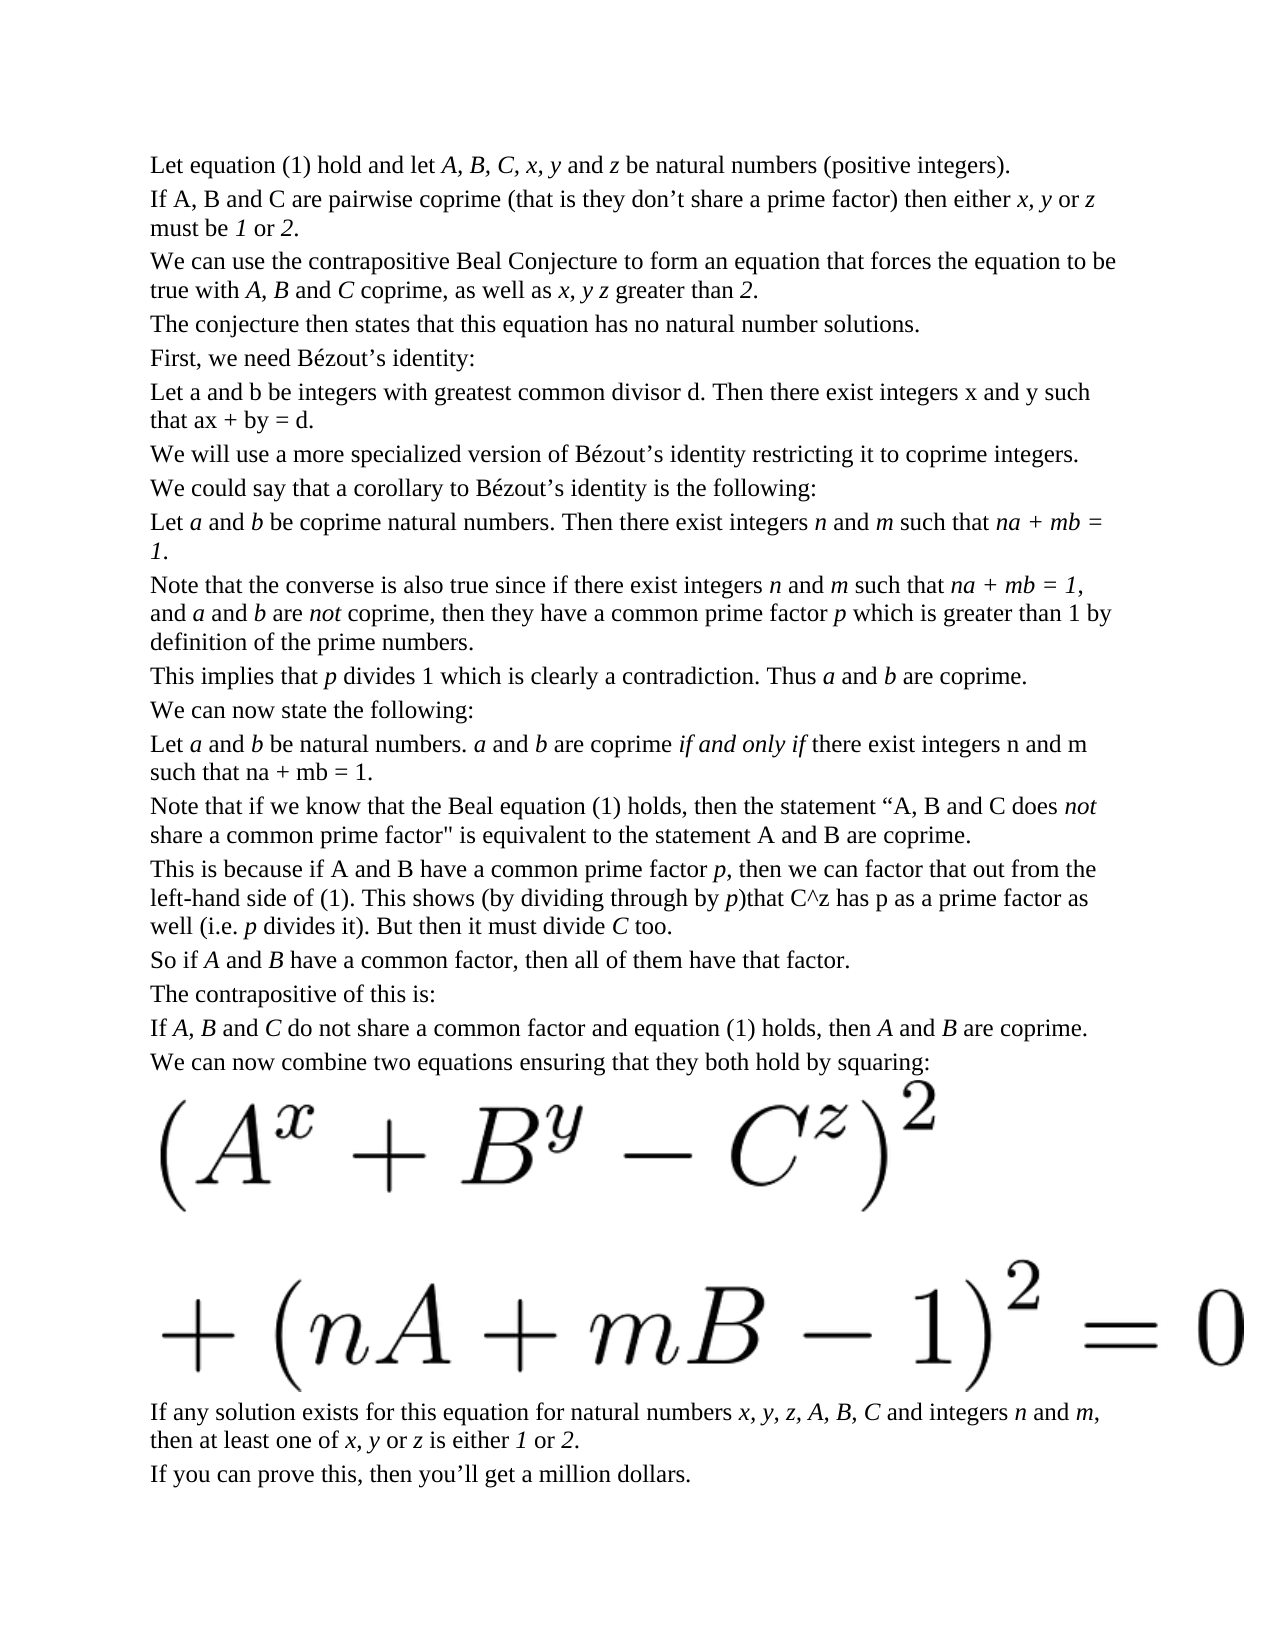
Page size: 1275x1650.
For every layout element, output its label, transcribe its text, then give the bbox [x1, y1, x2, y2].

text First, we need Bézout’s identity: [150, 343, 1125, 372]
text The contrapositive of this is: [150, 979, 1125, 1008]
text If A, B and C do not share a common factor and equation (1) holds, then A and B are coprime. [150, 1013, 1125, 1042]
text Let a and b be integers with greatest common divisor d. Then there exist integers x and y such that ax + by = d. [150, 377, 1125, 434]
text We will use a more specialized version of Bézout’s identity restricting it to coprime integers. [150, 439, 1125, 468]
text Let a and b be coprime natural numbers. Then there exist integers n and m such that na + mb = 1. [150, 507, 1125, 564]
text We can now combine two equations ensuring that they both hold by squaring: [150, 1047, 1125, 1076]
text The conjecture then states that this equation has no natural number solutions. [150, 309, 1125, 338]
text We can now state the following: [150, 695, 1125, 724]
text This implies that p divides 1 which is clearly a contradiction. Thus a and b are coprime. [150, 661, 1125, 690]
text If you can prove this, then you’ll get a million dollars. [150, 1459, 1125, 1488]
text If A, B and C are pairwise coprime (that is they don’t share a prime factor) then either x, y or z must be 1 or 2. [150, 184, 1125, 241]
text We can use the contrapositive Beal Conjecture to form an equation that forces the equation to be true with A, B and C coprime, as well as x, y z greater than 2. [150, 246, 1125, 304]
picture [150, 1080, 1244, 1392]
text So if A and B have a common factor, then all of them have that factor. [150, 945, 1125, 974]
text Note that if we know that the Beal equation (1) holds, then the statement “A, B and C does not share a common prime factor" is equivalent to the statement A and B are coprime. [150, 791, 1125, 849]
text Let equation (1) hold and let A, B, C, x, y and z be natural numbers (positive integers). [150, 150, 1125, 179]
text Note that the converse is also true since if there exist integers n and m such that na + mb = 1, and a and b are not coprime, then they have a common prime factor p which is greater than 1 by definition of the prime numbers. [150, 570, 1125, 656]
text Let a and b be natural numbers. a and b are coprime if and only if there exist integers n and m such that na + mb = 1. [150, 729, 1125, 786]
text If any solution exists for this equation for natural numbers x, y, z, A, B, C and integers n and m, then at least one of x, y or z is either 1 or 2. [150, 1397, 1125, 1454]
text This is because if A and B have a common prime factor p, then we can factor that out from the left-hand side of (1). This shows (by dividing through by p)that C^z has p as a prime factor as well (i.e. p divides it). But then it must divide C too. [150, 854, 1125, 940]
text We could say that a corollary to Bézout’s identity is the following: [150, 473, 1125, 502]
